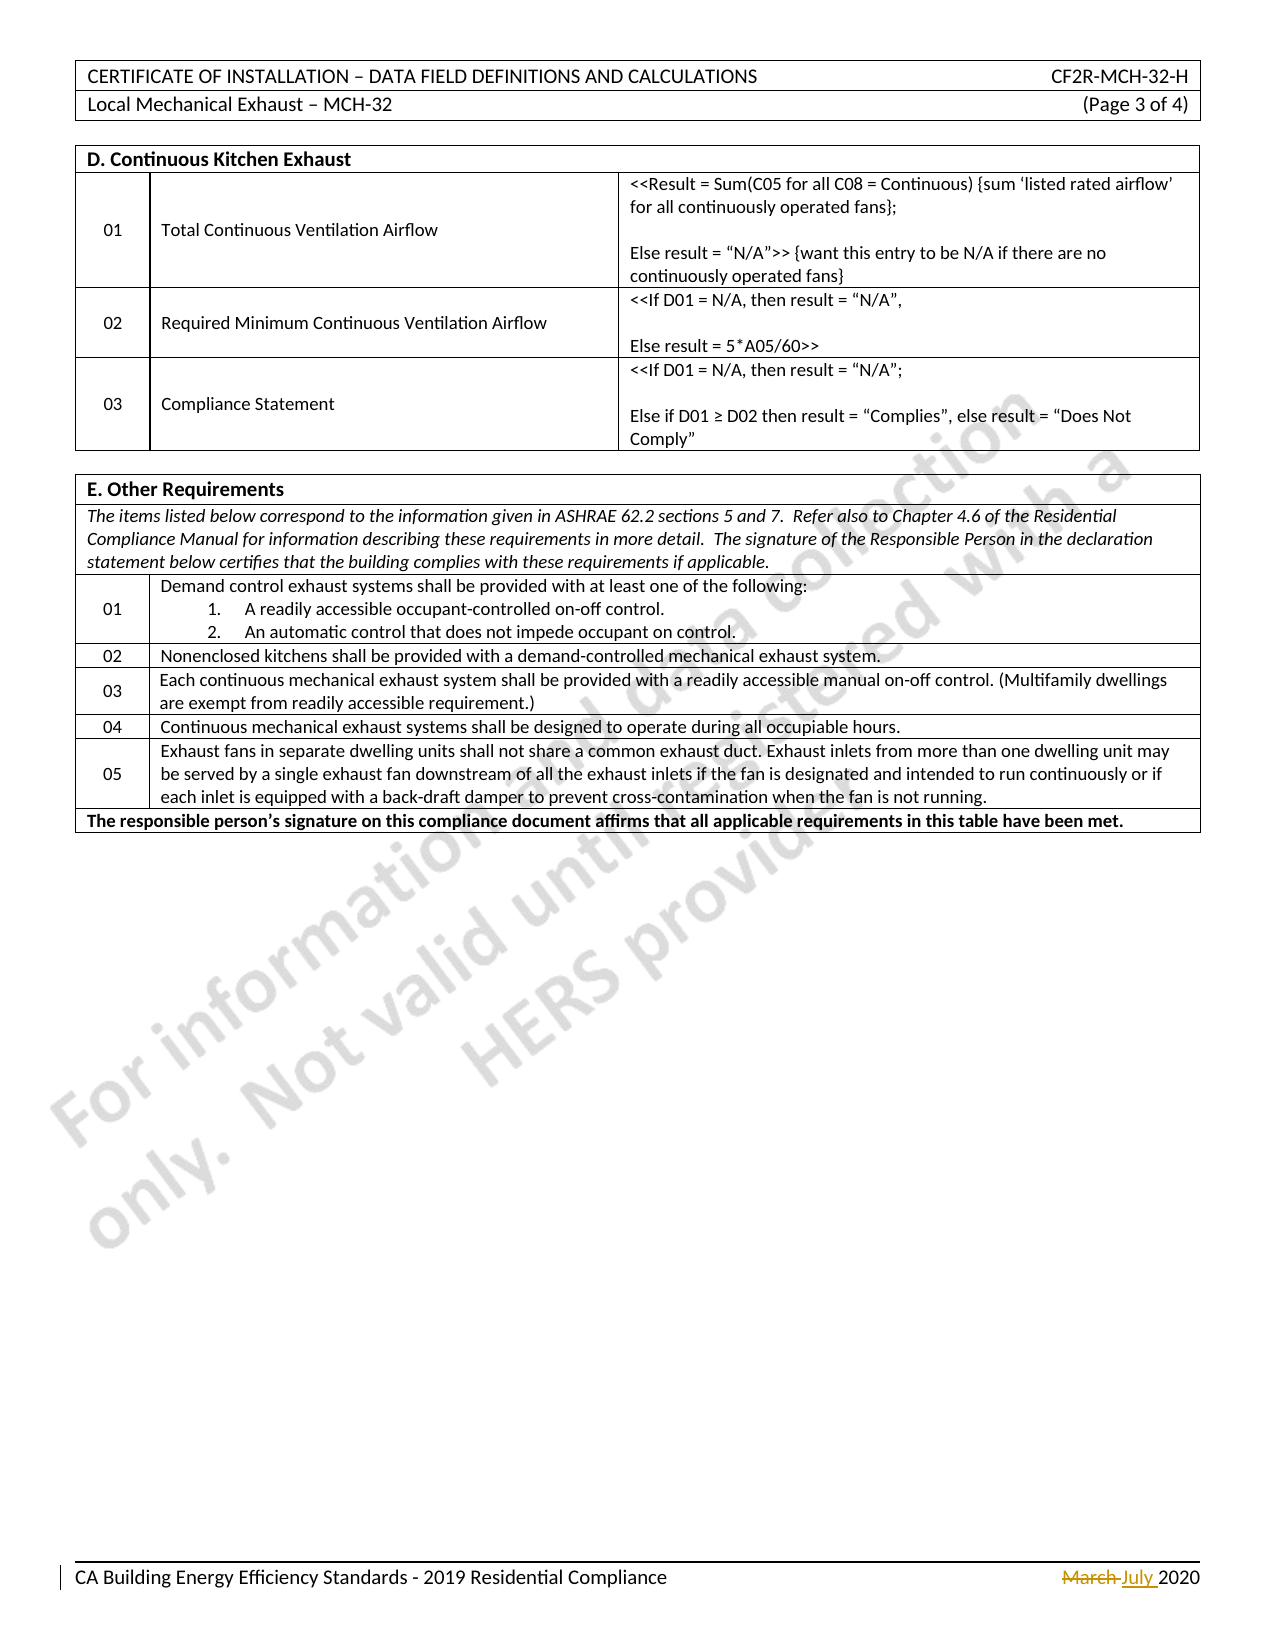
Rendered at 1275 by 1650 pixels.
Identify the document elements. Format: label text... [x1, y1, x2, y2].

table_cell 02 [76, 644, 149, 667]
table_cell 03 [76, 668, 149, 714]
table_cell <<Result = Sum(C05 for all C08 = Continuous) {sum ‘listed rated airflow’ for all continuously operated fans}; Else result = “N/A”>> {want this entry to be N/A if there are no continuously operated fans} [619, 173, 1199, 287]
table_cell The items listed below correspond to the information given in ASHRAE 62.2 sections 5 and 7. Refer also to Chapter 4.6 of the Residential Compliance Manual for information describing these requirements in more detail. The signature of the Responsible Person in the declaration statement below certifies that the building complies with these requirements if applicable. [76, 505, 1200, 573]
table_cell 05 [76, 739, 149, 808]
table_cell <<If D01 = N/A, then result = “N/A”; Else if D01 ≥ D02 then result = “Complies”, else result = “Does Not Comply” [619, 358, 1199, 450]
table_cell 01 [76, 173, 149, 287]
table_cell Continuous mechanical exhaust systems shall be designed to operate during all occupiable hours. [150, 715, 1200, 738]
table_cell Nonenclosed kitchens shall be provided with a demand-controlled mechanical exhaust system. [150, 644, 1200, 667]
table_header E. Other Requirements [76, 475, 1200, 504]
table_cell The responsible person’s signature on this compliance document affirms that all applicable requirements in this table have been met. [76, 809, 1200, 832]
table_cell Required Minimum Continuous Ventilation Airflow [151, 288, 618, 357]
table_cell <<If D01 = N/A, then result = “N/A”, Else result = 5*A05/60>> [619, 288, 1199, 357]
table_cell Demand control exhaust systems shall be provided with at least one of the following: A readily accessible occupant-controlled on-off control. An automatic control that does not impede occupant on control. [150, 575, 1200, 643]
table_cell Total Continuous Ventilation Airflow [151, 173, 618, 287]
table_cell 01 [76, 575, 149, 643]
table_cell Compliance Statement [151, 358, 618, 450]
table_cell D. Continuous Kitchen Exhaust [76, 146, 1199, 172]
table_cell 02 [76, 288, 149, 357]
table_cell Each continuous mechanical exhaust system shall be provided with a readily accessible manual on-off control. (Multifamily dwellings are exempt from readily accessible requirement.) [150, 668, 1200, 714]
table_cell Exhaust fans in separate dwelling units shall not share a common exhaust duct. Exhaust inlets from more than one dwelling unit may be served by a single exhaust fan downstream of all the exhaust inlets if the fan is designated and intended to run continuously or if each inlet is equipped with a back-draft damper to prevent cross-contamination when the fan is not running. [150, 739, 1200, 808]
table_cell 04 [76, 715, 149, 738]
table_cell 03 [76, 358, 149, 450]
